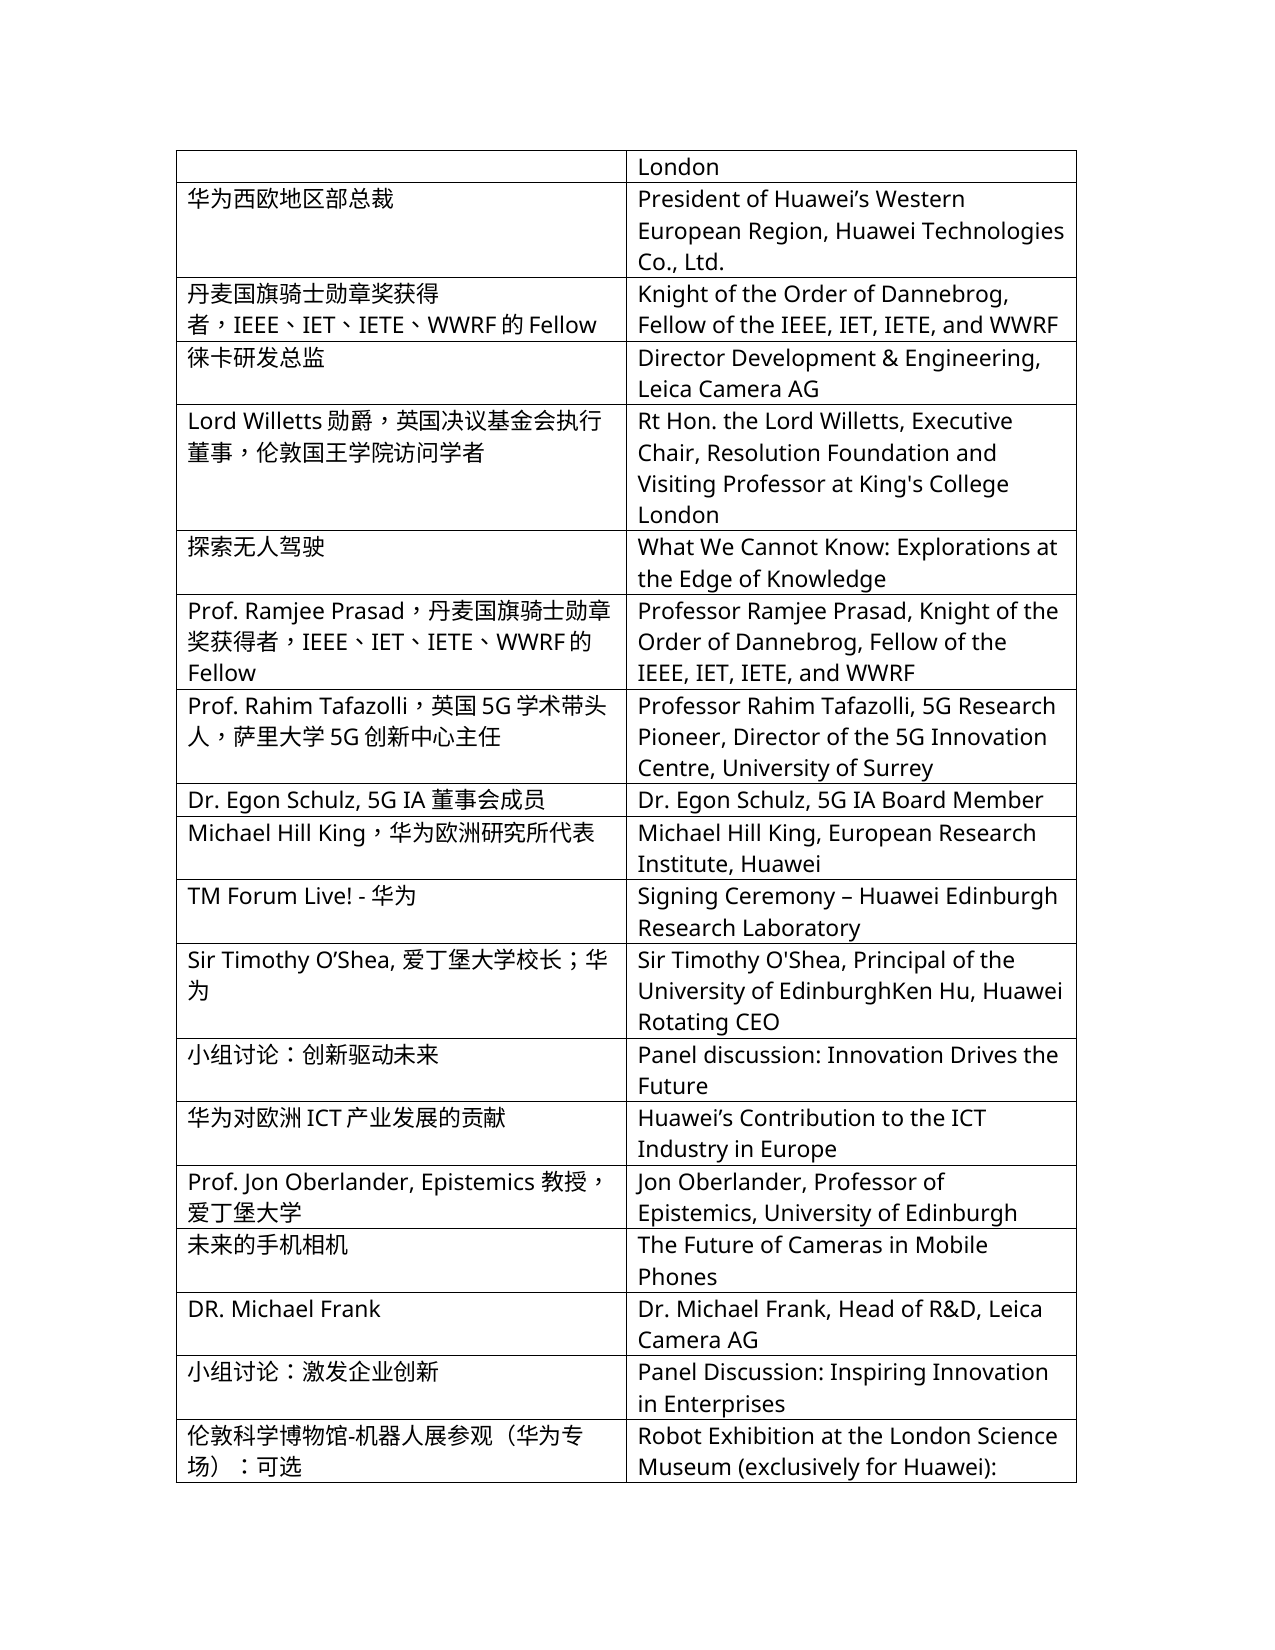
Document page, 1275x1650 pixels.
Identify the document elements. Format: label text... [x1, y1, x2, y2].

table_cell Prof. Ramjee Prasad，丹麦国旗骑士勋章奖获得者，IEEE、IET、IETE、WWRF的Fellow [177, 595, 626, 688]
table_cell 未来的手机相机 [177, 1229, 626, 1292]
table_cell President of Huawei’s Western European Region, Huawei Technologies Co., Ltd. [627, 183, 1076, 277]
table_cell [177, 151, 626, 182]
table_cell 华为西欧地区部总裁 [177, 183, 626, 277]
table_cell 探索无人驾驶 [177, 531, 626, 594]
table_cell 小组讨论：激发企业创新 [177, 1356, 626, 1419]
table_cell Lord Willetts勋爵，英国决议基金会执行董事，伦敦国王学院访问学者 [177, 405, 626, 530]
table_cell Prof. Rahim Tafazolli，英国5G学术带头人，萨里大学5G创新中心主任 [177, 690, 626, 783]
table_cell Panel Discussion: Inspiring Innovation in Enterprises [627, 1356, 1076, 1419]
table_cell Sir Timothy O'Shea, Principal of the University of EdinburghKen Hu, Huawei Rotating CEO [627, 944, 1076, 1037]
table_cell Michael Hill King，华为欧洲研究所代表 [177, 817, 626, 879]
table_cell Rt Hon. the Lord Willetts, Executive Chair, Resolution Foundation and Visiting Professor at King's College London [627, 405, 1076, 530]
table_cell Huawei’s Contribution to the ICT Industry in Europe [627, 1102, 1076, 1164]
table_cell DR. Michael Frank [177, 1293, 626, 1355]
table_cell The Future of Cameras in Mobile Phones [627, 1229, 1076, 1292]
table_cell 丹麦国旗骑士勋章奖获得者，IEEE、IET、IETE、WWRF的Fellow [177, 278, 626, 341]
table_cell Professor Ramjee Prasad, Knight of the Order of Dannebrog, Fellow of the IEEE, IET, IETE, and WWRF [627, 595, 1076, 688]
table_cell TM Forum Live! - 华为 [177, 880, 626, 943]
table_cell Jon Oberlander, Professor of Epistemics, University of Edinburgh [627, 1166, 1076, 1228]
table_cell 徕卡研发总监 [177, 342, 626, 404]
table_cell Panel discussion: Innovation Drives the Future [627, 1039, 1076, 1101]
table_cell Dr. Egon Schulz, 5G IA 董事会成员 [177, 784, 626, 816]
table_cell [627, 151, 1076, 182]
table_cell Signing Ceremony – Huawei Edinburgh Research Laboratory [627, 880, 1076, 943]
table_cell 小组讨论：创新驱动未来 [177, 1039, 626, 1101]
table_cell Dr. Egon Schulz, 5G IA Board Member [627, 784, 1076, 816]
table_cell Knight of the Order of Dannebrog, Fellow of the IEEE, IET, IETE, and WWRF [627, 278, 1076, 341]
table_cell Dr. Michael Frank, Head of R&D, Leica Camera AG [627, 1293, 1076, 1355]
table_cell 华为对欧洲ICT产业发展的贡献 [177, 1102, 626, 1164]
table_cell Professor Rahim Tafazolli, 5G Research Pioneer, Director of the 5G Innovation Centre, University of Surrey [627, 690, 1076, 783]
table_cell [177, 1420, 626, 1482]
table_cell Michael Hill King, European Research Institute, Huawei [627, 817, 1076, 879]
table_cell Sir Timothy O’Shea, 爱丁堡大学校长；华为 [177, 944, 626, 1037]
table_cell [627, 1420, 1076, 1482]
table_cell Prof. Jon Oberlander, Epistemics 教授，爱丁堡大学 [177, 1166, 626, 1228]
table_cell What We Cannot Know: Explorations at the Edge of Knowledge [627, 531, 1076, 594]
table_cell Director Development & Engineering, Leica Camera AG [627, 342, 1076, 404]
